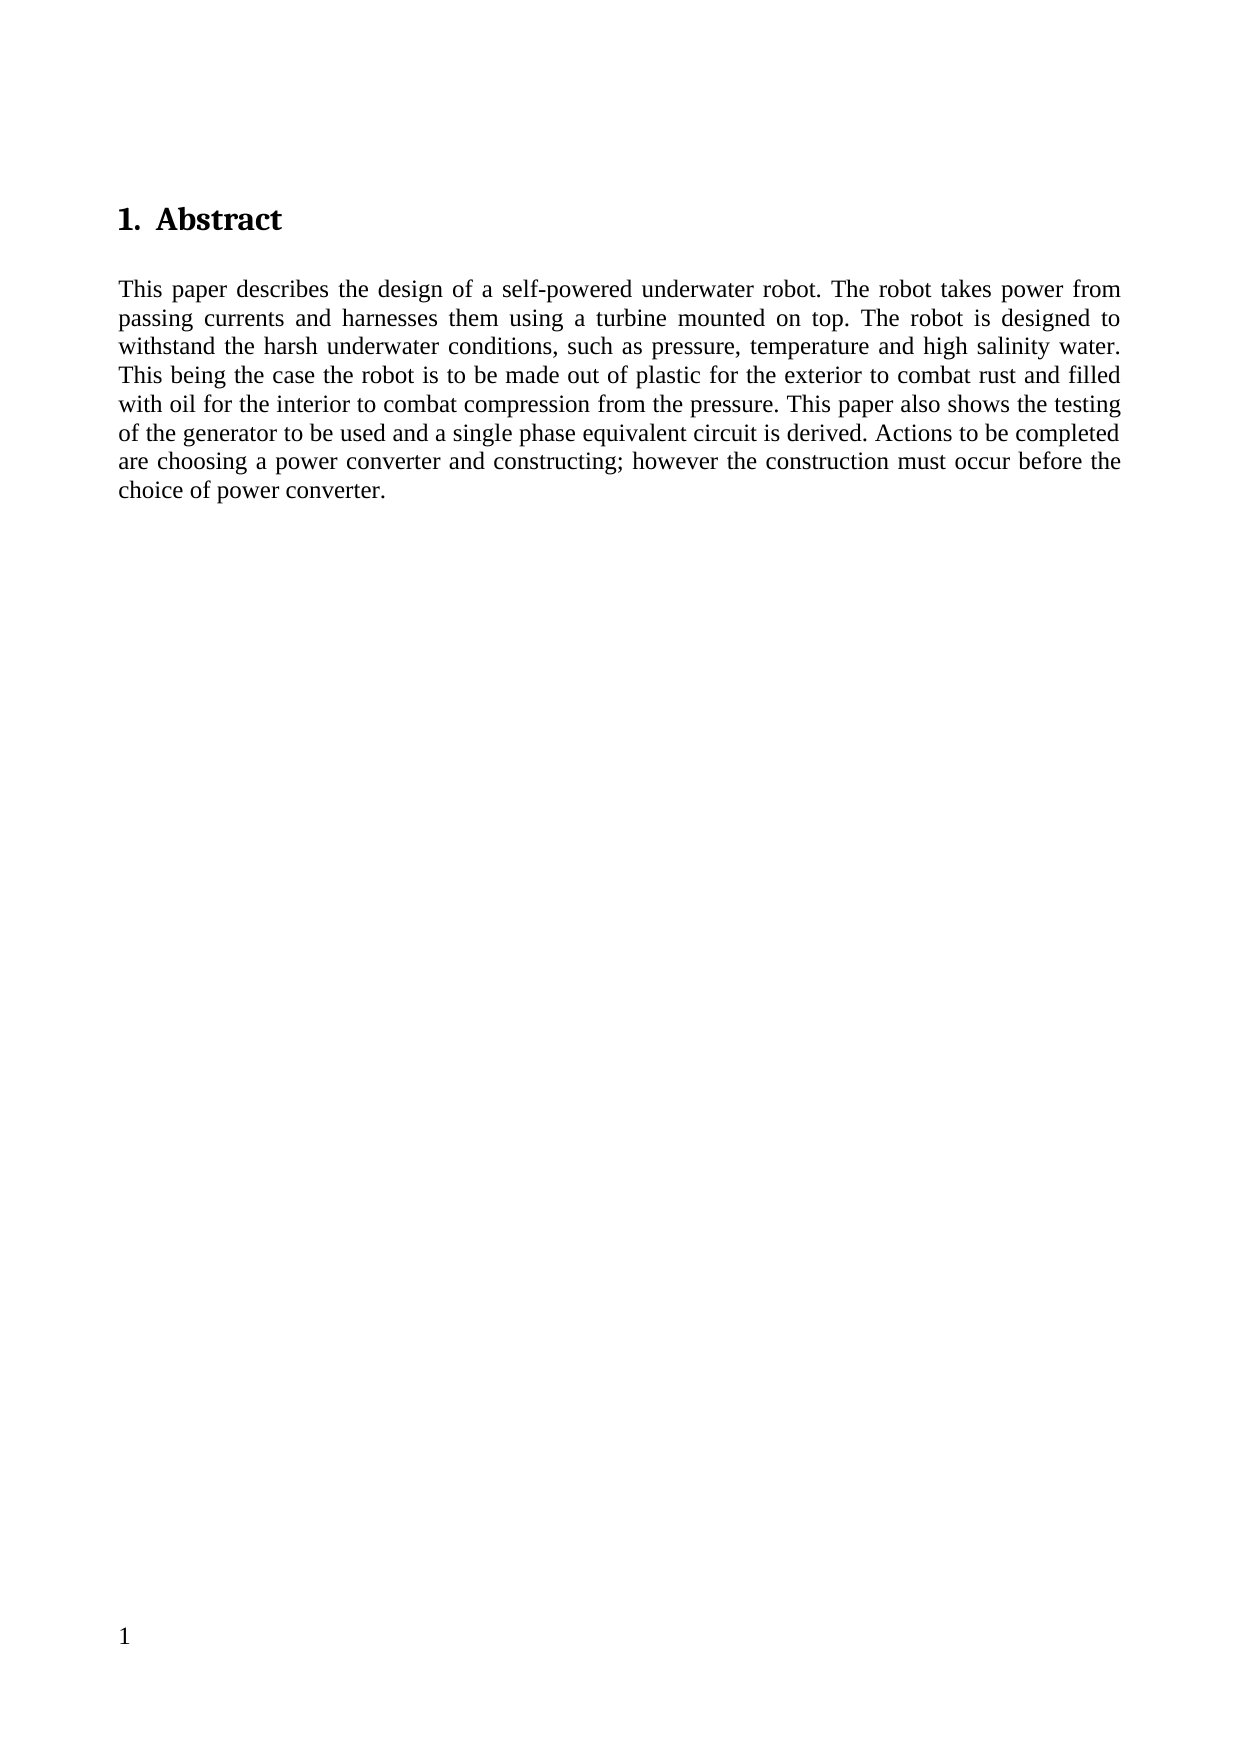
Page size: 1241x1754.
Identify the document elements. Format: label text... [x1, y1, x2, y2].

subtitle Abstract [118, 201, 1122, 239]
text This paper describes the design of a self-powered underwater robot. The robot takes power from passing currents and harnesses them using a turbine mounted on top. The robot is designed to withstand the harsh underwater conditions, such as pressure, temperature and high salinity water. This being the case the robot is to be made out of plastic for the exterior to combat rust and filled with oil for the interior to combat compression from the pressure. This paper also shows the testing of the generator to be used and a single phase equivalent circuit is derived. Actions to be completed are choosing a power converter and constructing; however the construction must occur before the choice of power converter. [118, 274, 1122, 504]
